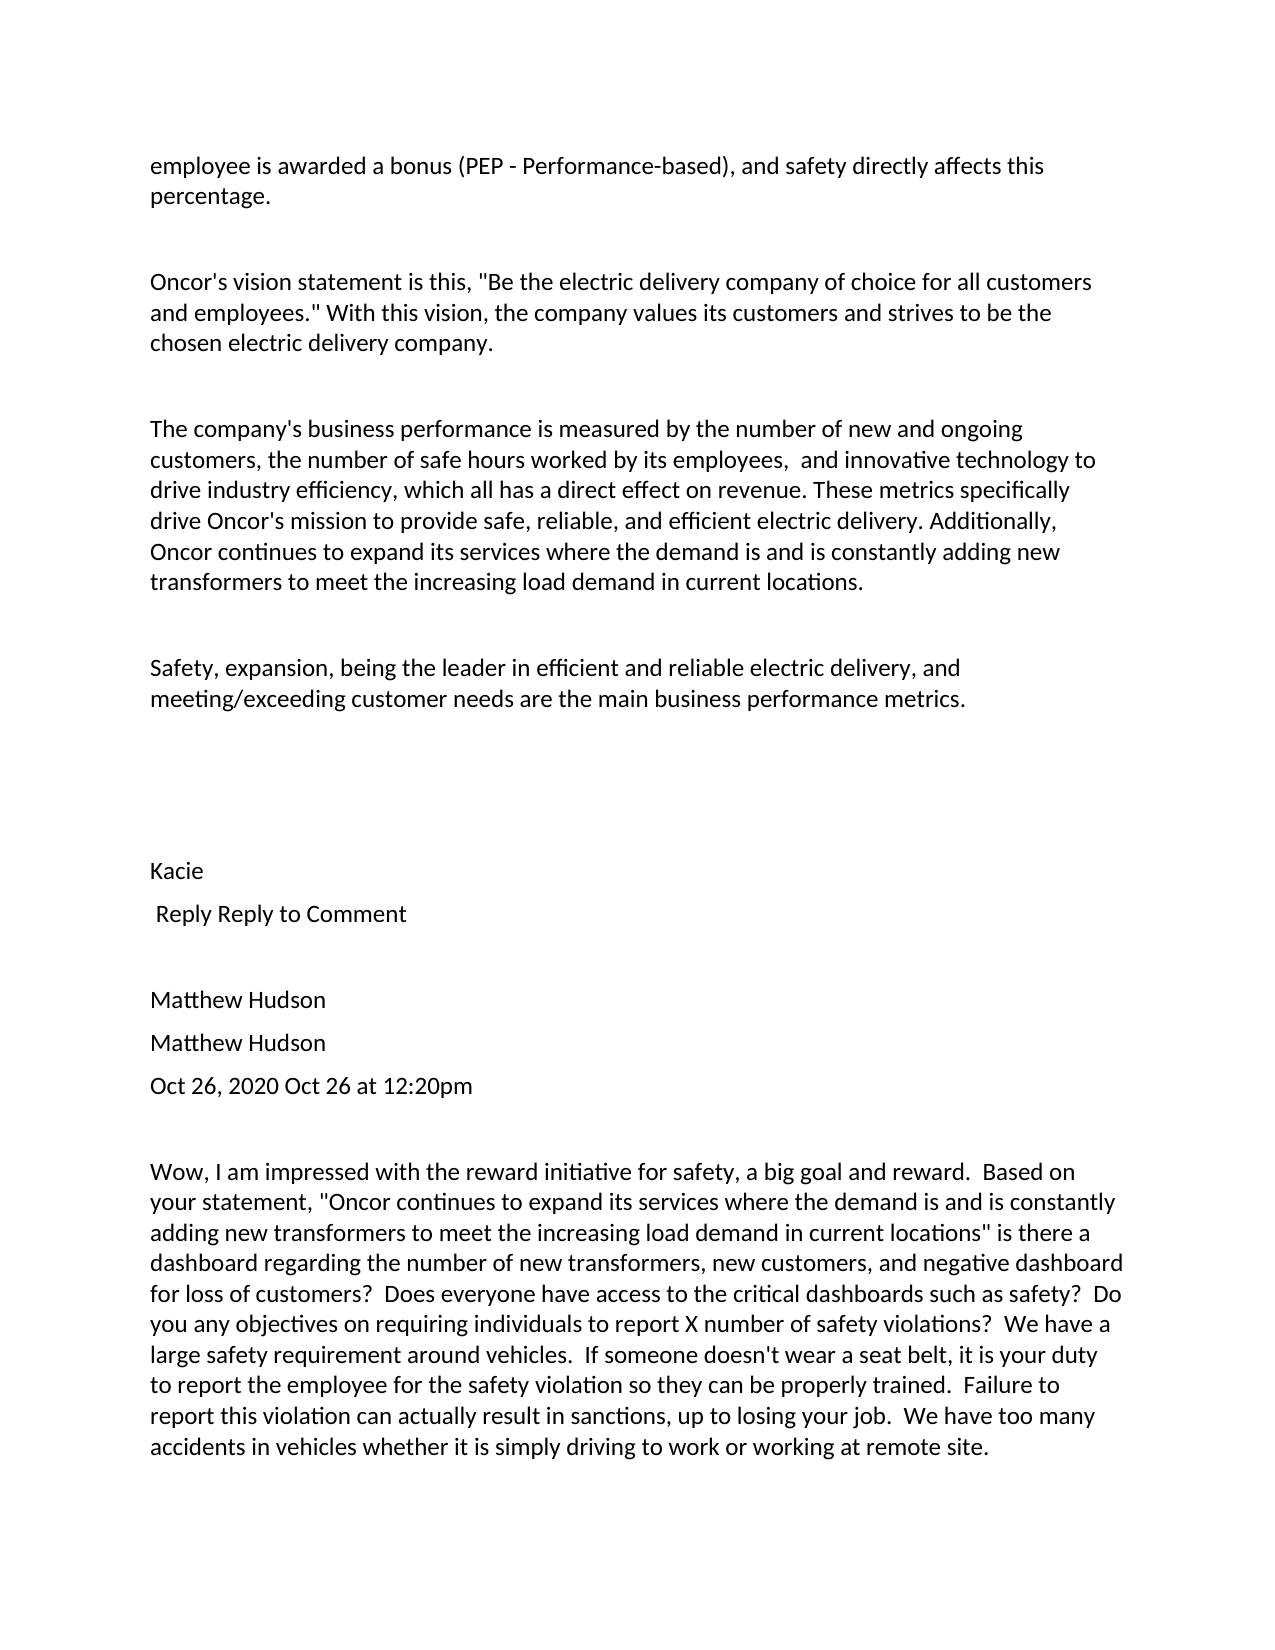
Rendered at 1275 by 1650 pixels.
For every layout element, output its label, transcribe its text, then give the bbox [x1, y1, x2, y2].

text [150, 150, 1125, 211]
text Matthew Hudson [150, 1027, 1125, 1057]
text Matthew Hudson [150, 984, 1125, 1014]
text Kacie [150, 855, 1125, 885]
text Wow, I am impressed with the reward initiative for safety, a big goal and reward. Based on your statement, "Oncor continues to expand its services where the demand is and is constantly adding new transformers to meet the increasing load demand in current locations" is there a dashboard regarding the number of new transformers, new customers, and negative dashboard for loss of customers? Does everyone have access to the critical dashboards such as safety? Do you any objectives on requiring individuals to report X number of safety violations? We have a large safety requirement around vehicles. If someone doesn't wear a seat belt, it is your duty to report the employee for the safety violation so they can be properly trained. Failure to report this violation can actually result in sanctions, up to losing your job. We have too many accidents in vehicles whether it is simply driving to work or working at remote site. [150, 1156, 1125, 1461]
text Safety, expansion, being the leader in efficient and reliable electric delivery, and meeting/exceeding customer needs are the main business performance metrics. [150, 652, 1125, 713]
text Reply Reply to Comment [150, 898, 1125, 928]
text The company's business performance is measured by the number of new and ongoing customers, the number of safe hours worked by its employees, and innovative technology to drive industry efficiency, which all has a direct effect on revenue. These metrics specifically drive Oncor's mission to provide safe, reliable, and efficient electric delivery. Additionally, Oncor continues to expand its services where the demand is and is constantly adding new transformers to meet the increasing load demand in current locations. [150, 414, 1125, 597]
text Oncor's vision statement is this, "Be the electric delivery company of choice for all customers and employees." With this vision, the company values its customers and strives to be the chosen electric delivery company. [150, 267, 1125, 358]
text Oct 26, 2020 Oct 26 at 12:20pm [150, 1070, 1125, 1101]
